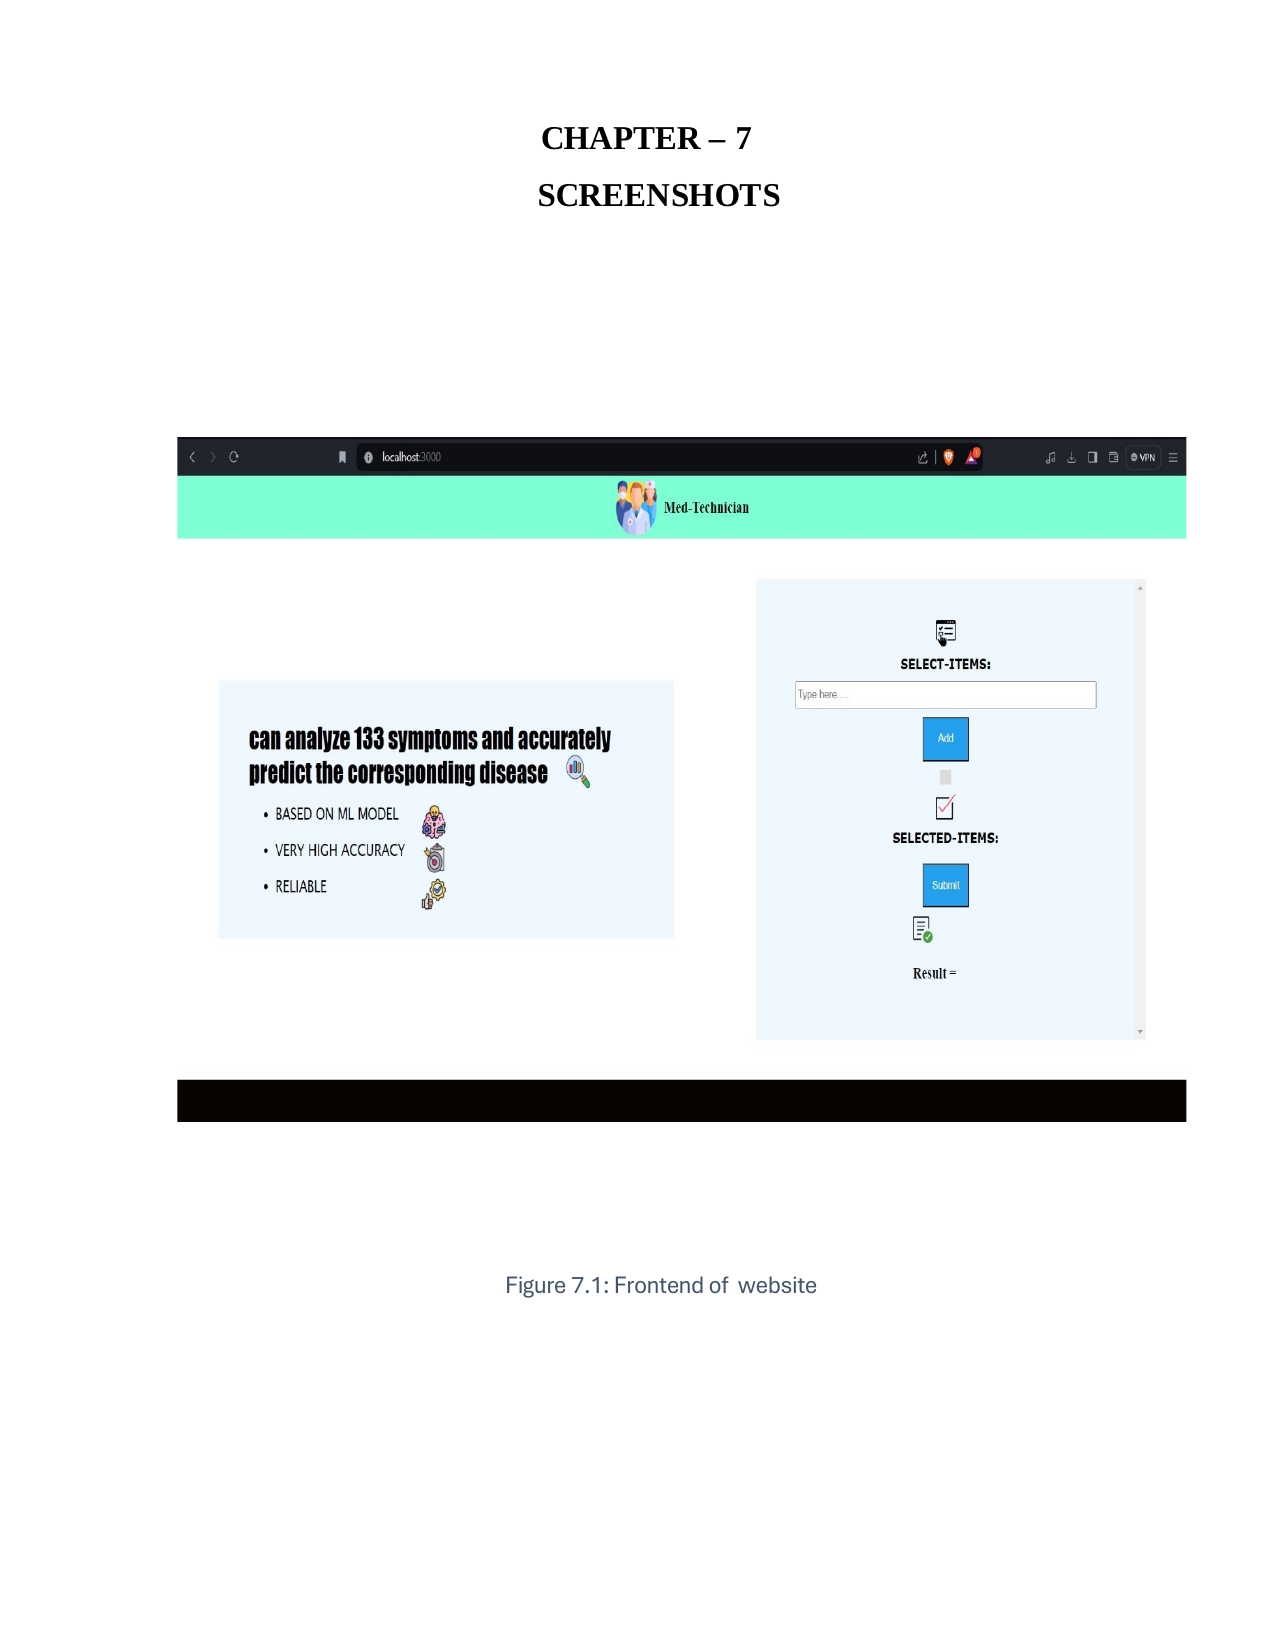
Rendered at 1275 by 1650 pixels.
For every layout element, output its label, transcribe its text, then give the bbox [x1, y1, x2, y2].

text CHAPTER – 7 [177, 118, 1188, 156]
picture [177, 437, 1187, 1122]
text Figure 7.1: Frontend of website [177, 1270, 1186, 1301]
text SCREENSHOTS [177, 176, 1188, 214]
